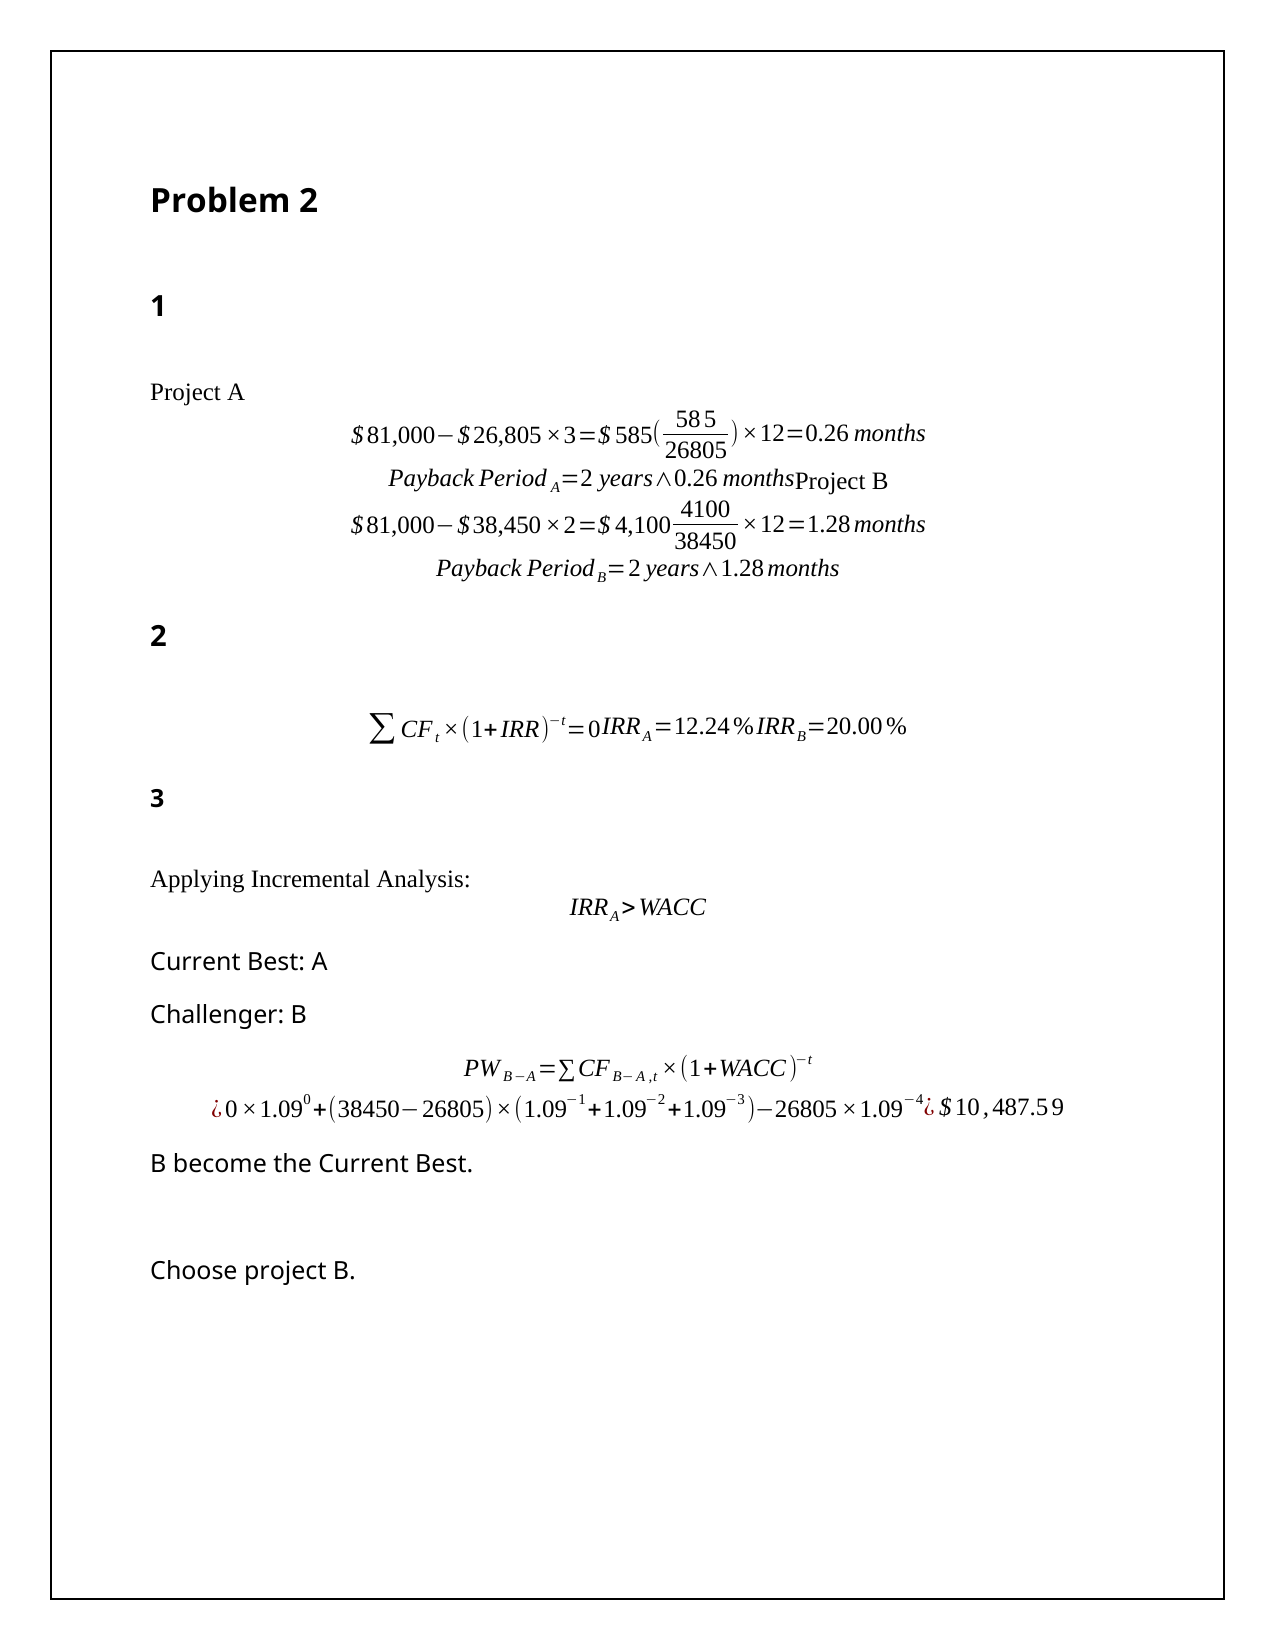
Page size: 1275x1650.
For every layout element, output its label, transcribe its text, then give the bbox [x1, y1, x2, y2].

subtitle 2 [150, 615, 1125, 655]
text B become the Current Best. [150, 1146, 1125, 1180]
text Choose project B. [150, 1253, 1125, 1287]
text Current Best: A [150, 943, 1125, 977]
text Challenger: B [150, 997, 1125, 1031]
text Project A [150, 377, 1125, 406]
text Project B [150, 406, 1125, 496]
subtitle Problem 2 [150, 177, 1125, 222]
text Applying Incremental Analysis: [150, 864, 1125, 893]
subtitle 3 [150, 781, 1125, 815]
subtitle 1 [150, 285, 1125, 324]
